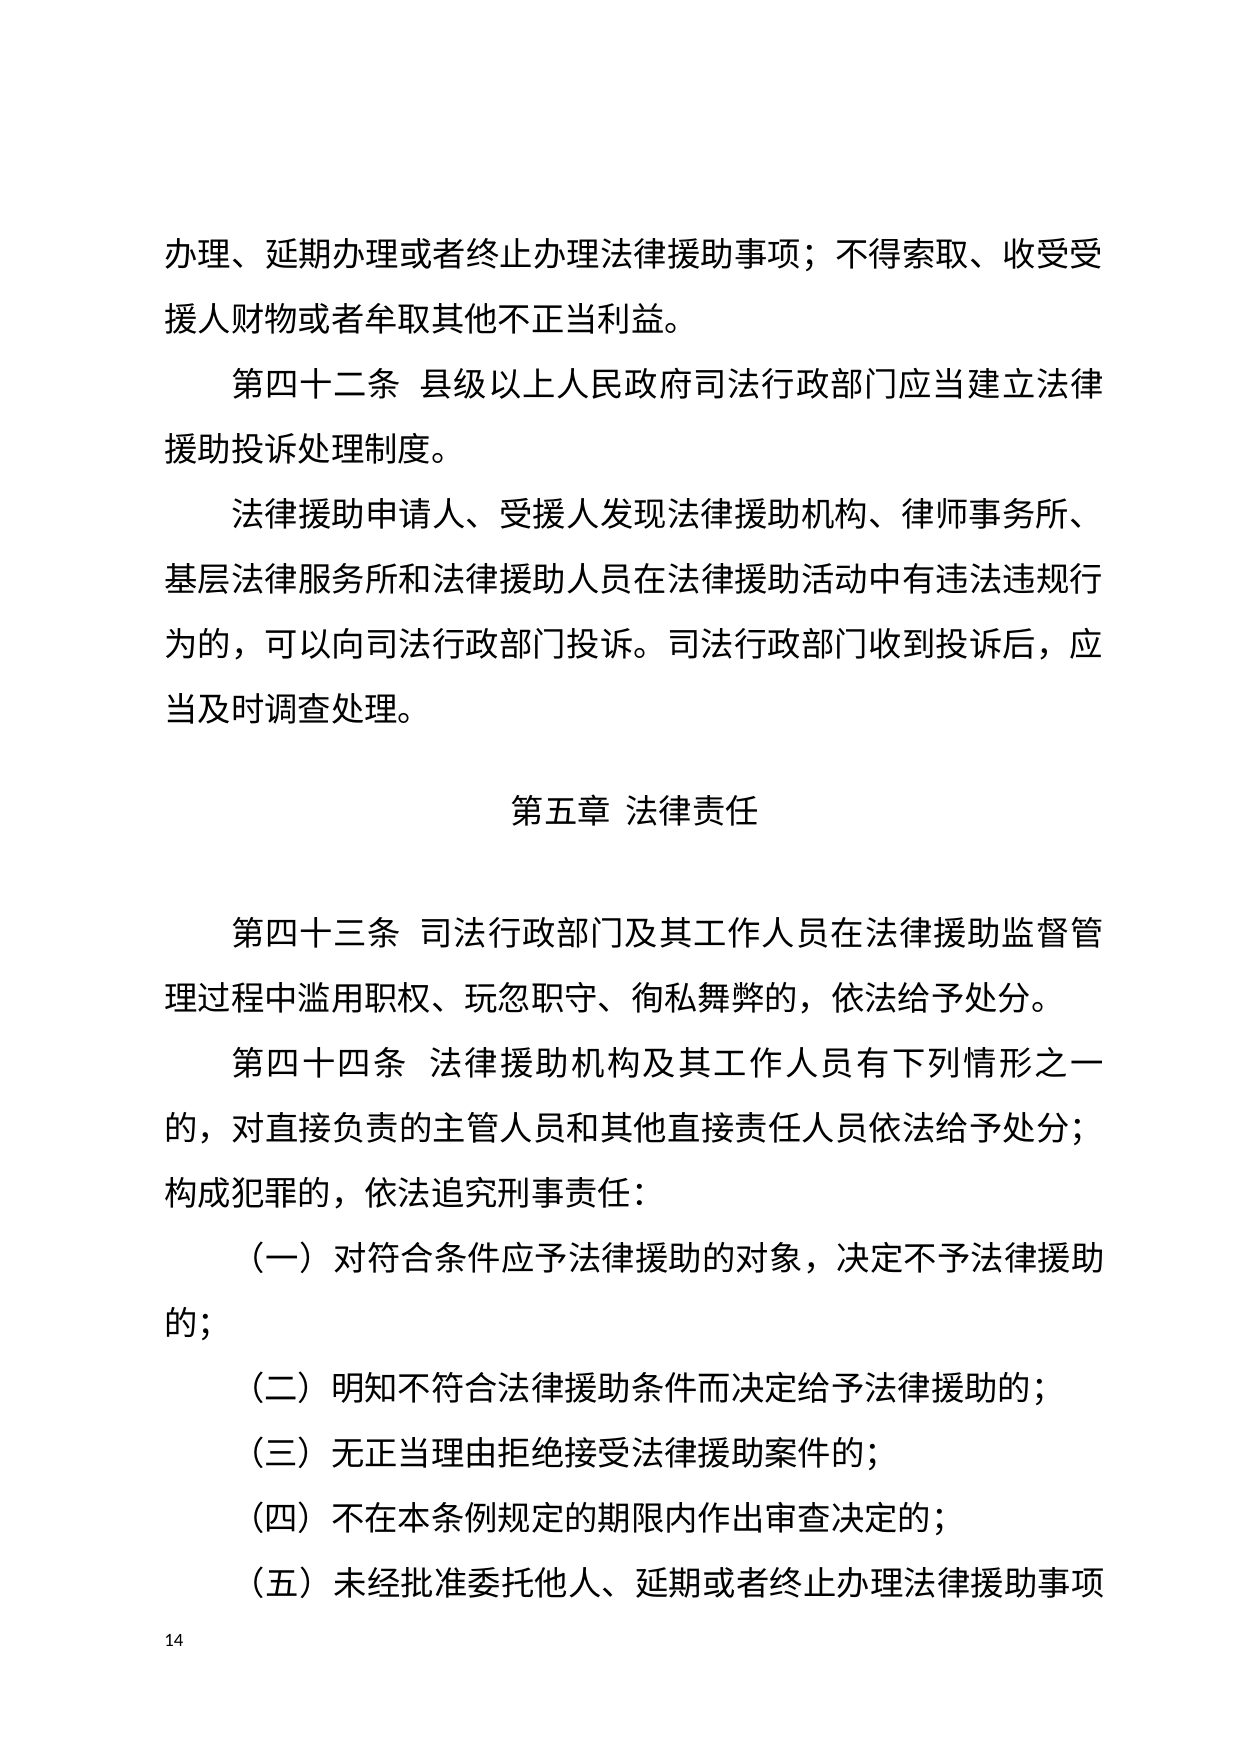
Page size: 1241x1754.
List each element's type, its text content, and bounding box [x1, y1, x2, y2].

text （一）对符合条件应予法律援助的对象，决定不予法律援助的； [164, 1223, 1105, 1353]
text 第五章 法律责任 [164, 785, 1105, 833]
text （四）不在本条例规定的期限内作出审查决定的； [164, 1483, 1105, 1548]
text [164, 219, 1105, 349]
text 第四十二条 县级以上人民政府司法行政部门应当建立法律援助投诉处理制度。 [164, 349, 1105, 479]
text 第四十四条 法律援助机构及其工作人员有下列情形之一的，对直接负责的主管人员和其他直接责任人员依法给予处分；构成犯罪的，依法追究刑事责任： [164, 1028, 1105, 1223]
text （二）明知不符合法律援助条件而决定给予法律援助的； [164, 1353, 1105, 1418]
text 第四十三条 司法行政部门及其工作人员在法律援助监督管理过程中滥用职权、玩忽职守、徇私舞弊的，依法给予处分。 [164, 898, 1105, 1028]
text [164, 1548, 1105, 1613]
text 法律援助申请人、受援人发现法律援助机构、律师事务所、基层法律服务所和法律援助人员在法律援助活动中有违法违规行为的，可以向司法行政部门投诉。司法行政部门收到投诉后，应当及时调查处理。 [164, 479, 1105, 739]
text （三）无正当理由拒绝接受法律援助案件的； [164, 1418, 1105, 1483]
